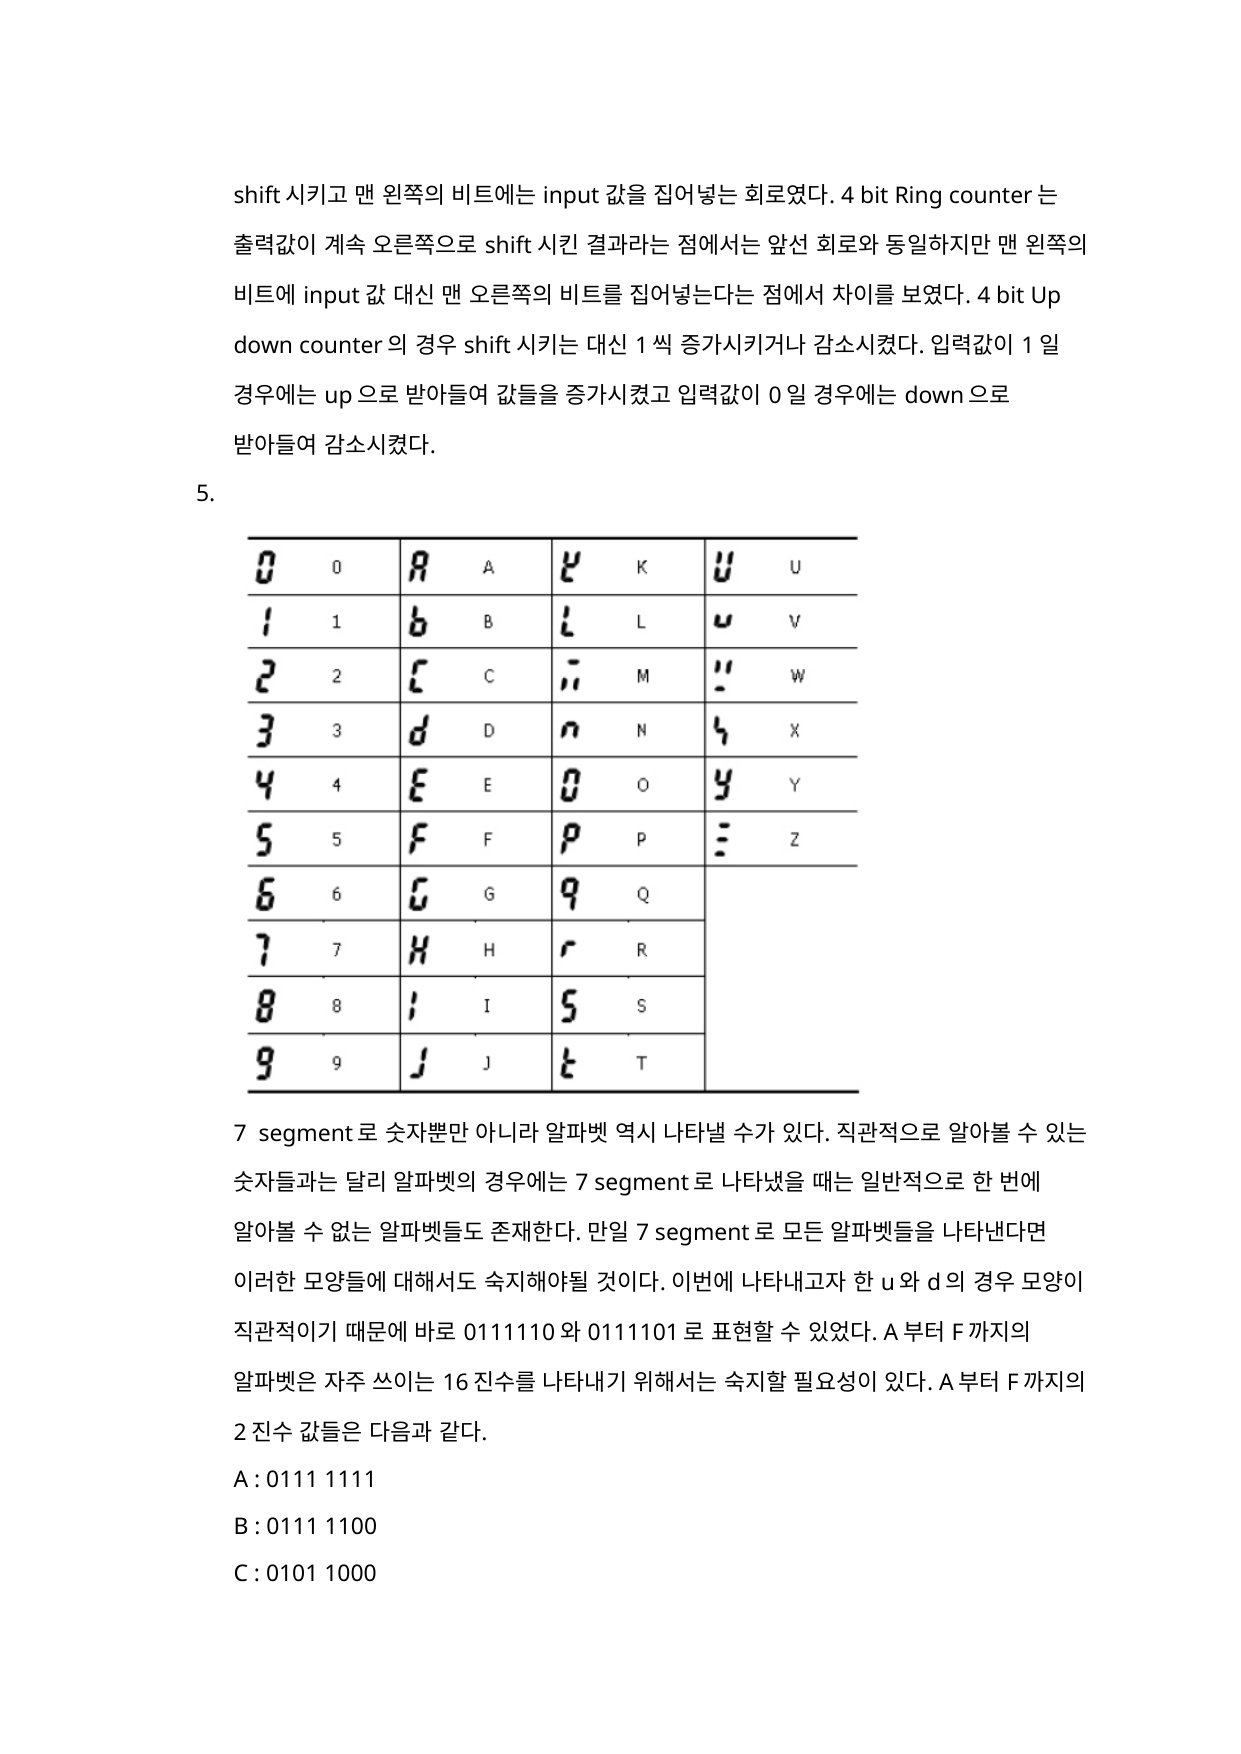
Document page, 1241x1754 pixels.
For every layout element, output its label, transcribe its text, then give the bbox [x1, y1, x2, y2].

list C : 0101 1000 [233, 1556, 1090, 1588]
picture [233, 523, 868, 1098]
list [196, 177, 1090, 460]
list B : 0111 1100 [233, 1509, 1090, 1541]
